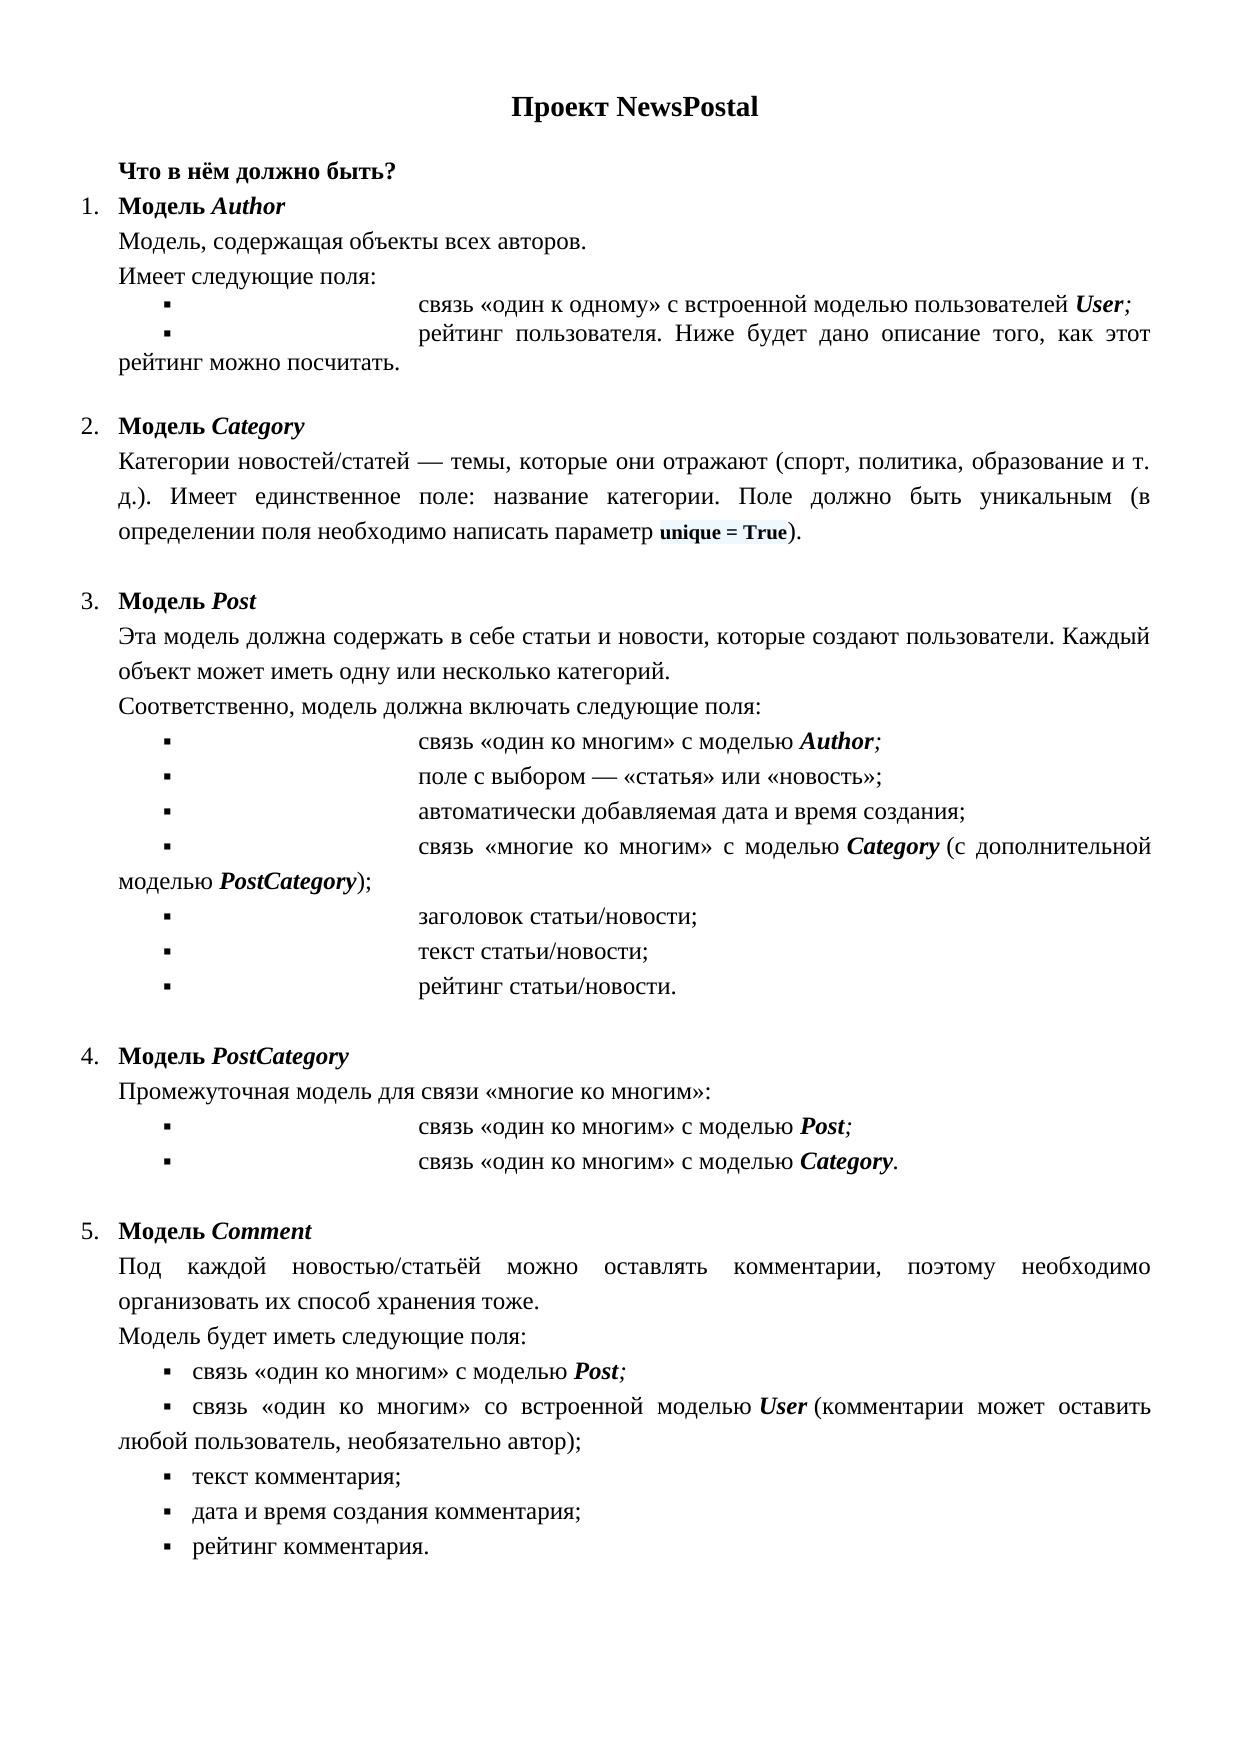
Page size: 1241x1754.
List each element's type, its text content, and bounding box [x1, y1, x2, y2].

list Модель Comment Под каждой новостью/статьёй можно оставлять комментарии, поэтому необходимо организовать их способ хранения тоже. [81, 1209, 1152, 1314]
list автоматически добавляемая дата и время создания; [118, 789, 1152, 824]
list заголовок статьи/новости; [118, 894, 1152, 929]
list поле с выбором — «статья» или «новость»; [118, 754, 1152, 789]
list Модель Category Категории новостей/статей — темы, которые они отражают (спорт, политика, образование и т. д.). Имеет единственное поле: название категории. Поле должно быть уникальным (в определении поля необходимо написать параметр unique = True). [81, 404, 1152, 544]
list рейтинг комментария. [118, 1524, 1152, 1559]
list связь «многие ко многим» с моделью Category (с дополнительной моделью PostCategory); [118, 824, 1152, 894]
text Проект NewsPostal [118, 89, 1152, 122]
text Модель будет иметь следующие поля: [118, 1314, 1152, 1349]
list связь «один ко многим» с моделью Category. [118, 1139, 1152, 1174]
list дата и время создания комментария; [118, 1489, 1152, 1524]
list рейтинг статьи/новости. [118, 964, 1152, 999]
list Модель Post Эта модель должна содержать в себе статьи и новости, которые создают пользователи. Каждый объект может иметь одну или несколько категорий. [81, 579, 1152, 684]
text Имеет следующие поля: [118, 254, 1152, 289]
list связь «один ко многим» с моделью Post; [118, 1349, 1152, 1384]
list связь «один ко многим» со встроенной моделью User (комментарии может оставить любой пользователь, необязательно автор); [118, 1384, 1152, 1454]
list текст комментария; [118, 1454, 1152, 1489]
text Что в нём должно быть? [118, 156, 1152, 184]
list связь «один ко многим» с моделью Post; [118, 1104, 1152, 1139]
text Соответственно, модель должна включать следующие поля: [118, 684, 1152, 719]
list cвязь «один к одному» с встроенной моделью пользователей User; [118, 289, 1152, 318]
list Модель Author Модель, содержащая объекты всех авторов. [81, 184, 1152, 254]
list Модель PostCategory Промежуточная модель для связи «многие ко многим»: [81, 1034, 1152, 1104]
list связь «один ко многим» с моделью Author; [118, 719, 1152, 754]
list рейтинг пользователя. Ниже будет дано описание того, как этот рейтинг можно посчитать. [118, 318, 1152, 376]
list текст статьи/новости; [118, 929, 1152, 964]
